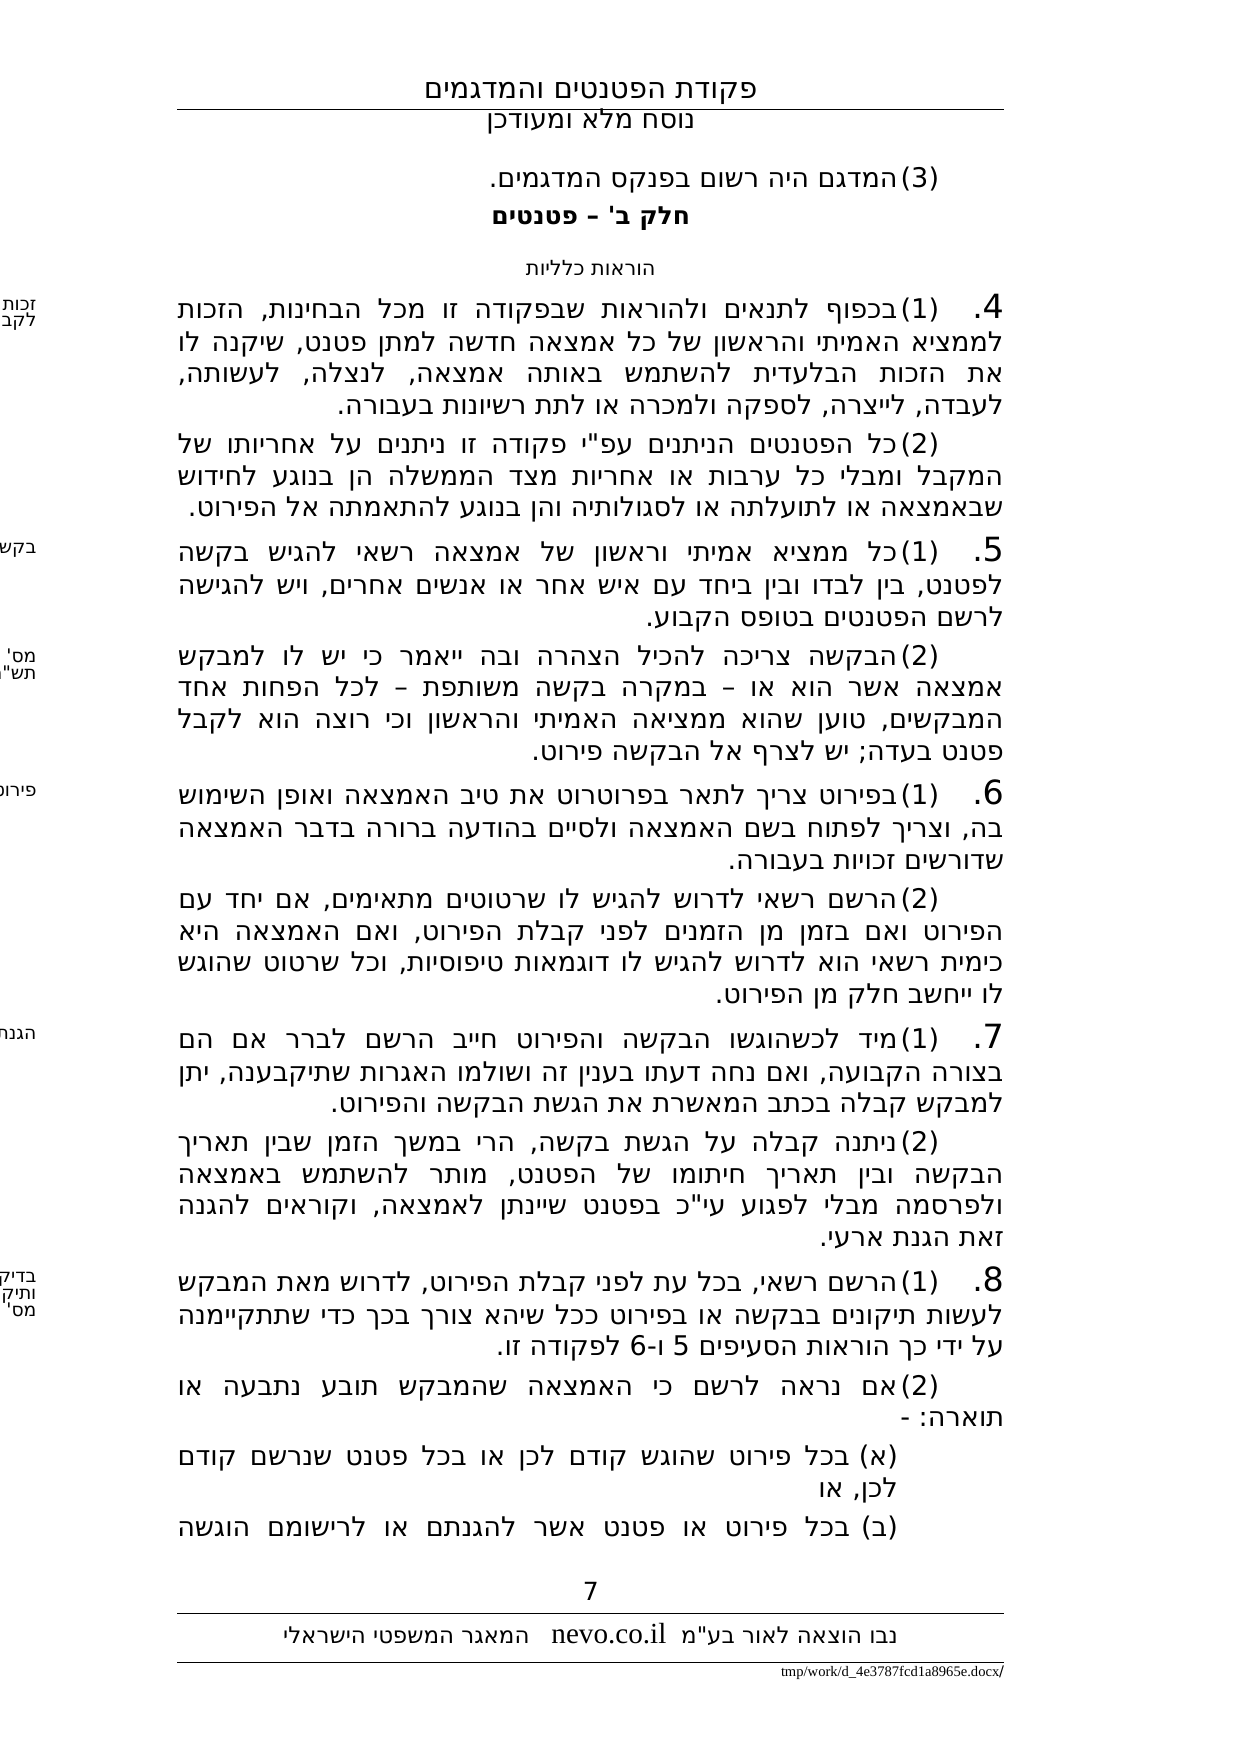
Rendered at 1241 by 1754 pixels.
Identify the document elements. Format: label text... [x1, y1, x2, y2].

text 5. (1) כל ממציא אמיתי וראשון של אמצאה רשאי להגיש בקשה לפטנט, בין לבדו ובין ביחד עם איש אחר או אנשים אחרים, ויש להגישה לרשם הפטנטים בטופס הקבוע. [177, 531, 1004, 633]
text (2) ניתנה קבלה על הגשת בקשה, הרי במשך הזמן שבין תאריך הבקשה ובין תאריך חיתומו של הפטנט, מותר להשתמש באמצאה ולפרסמה מבלי לפגוע עי"כ בפטנט שיינתן לאמצאה, וקוראים להגנה זאת הגנת ארעי. [177, 1127, 1004, 1253]
text 8. (1) הרשם רשאי, בכל עת לפני קבלת הפירוט, לדרוש מאת המבקש לעשות תיקונים בבקשה או בפירוט ככל שיהא צורך בכך כדי שתתקיימנה על ידי כך הוראות הסעיפים 5 ו-6 לפקודה זו. [177, 1260, 1004, 1362]
text (2) כל הפטנטים הניתנים עפ"י פקודה זו ניתנים על אחריותו של המקבל ומבלי כל ערבות או אחריות מצד הממשלה הן בנוגע לחידוש שבאמצאה או לתועלתה או לסגולותיה והן בנוגע להתאמתה אל הפירוט. [177, 428, 1004, 523]
text (3) המדגם היה רשום בפנקס המדגמים. [177, 162, 939, 194]
text 6. (1) בפירוט צריך לתאר בפרוטרוט את טיב האמצאה ואופן השימוש בה, וצריך לפתוח בשם האמצאה ולסיים בהודעה ברורה בדבר האמצאה שדורשים זכויות בעבורה. [177, 774, 1004, 876]
text (2) אם נראה לרשם כי האמצאה שהמבקש תובע נתבעה או תוארה: - [177, 1370, 1004, 1433]
text (2) הרשם רשאי לדרוש להגיש לו שרטוטים מתאימים, אם יחד עם הפירוט ואם בזמן מן הזמנים לפני קבלת הפירוט, ואם האמצאה היא כימית רשאי הוא לדרוש להגיש לו דוגמאות טיפוסיות, וכל שרטוט שהוגש לו ייחשב חלק מן הפירוט. [177, 883, 1004, 1009]
text הוראות כלליות [177, 256, 1004, 280]
text חלק ב' – פטנטים [177, 201, 1004, 231]
text 7. (1) מיד לכשהוגשו הבקשה והפירוט חייב הרשם לברר אם הם בצורה הקבועה, ואם נחה דעתו בענין זה ושולמו האגרות שתיקבענה, יתן למבקש קבלה בכתב המאשרת את הגשת הבקשה והפירוט. [177, 1017, 1004, 1119]
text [177, 1511, 898, 1543]
text (א) בכל פירוט שהוגש קודם לכן או בכל פטנט שנרשם קודם לכן, או [177, 1440, 898, 1503]
text 4. (1) בכפוף לתנאים ולהוראות שבפקודה זו מכל הבחינות, הזכות לממציא האמיתי והראשון של כל אמצאה חדשה למתן פטנט, שיקנה לו את הזכות הבלעדית להשתמש באותה אמצאה, לנצלה, לעשותה, לעבדה, לייצרה, לספקה ולמכרה או לתת רשיונות בעבורה. [177, 287, 1004, 421]
text (2) הבקשה צריכה להכיל הצהרה ובה ייאמר כי יש לו למבקש אמצאה אשר הוא או – במקרה בקשה משותפת – לכל הפחות אחד המבקשים, טוען שהוא ממציאה האמיתי והראשון וכי רוצה הוא לקבל פטנט בעדה; יש לצרף אל הבקשה פירוט. [177, 640, 1004, 766]
